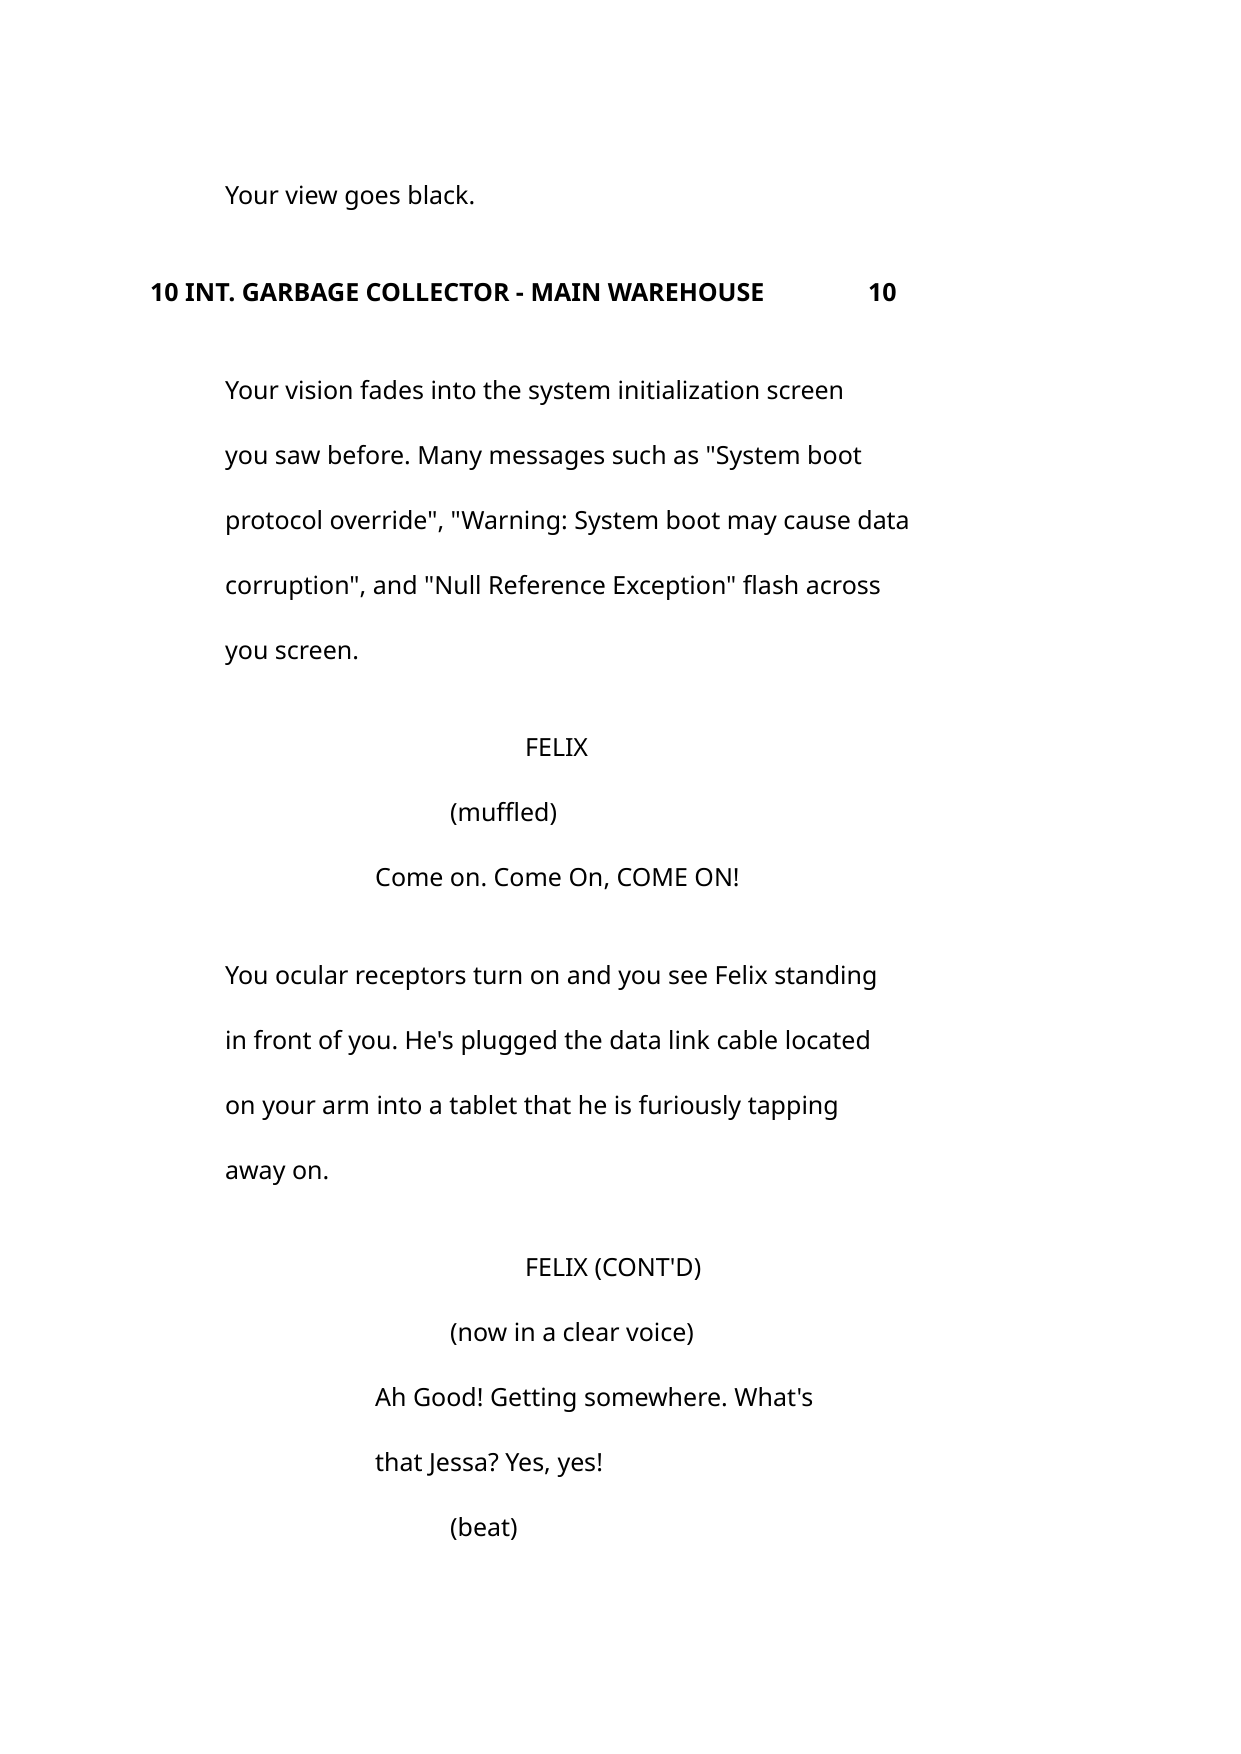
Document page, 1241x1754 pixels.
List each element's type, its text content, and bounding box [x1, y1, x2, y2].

text on your arm into a tablet that he is furiously tapping [150, 1072, 1090, 1137]
text protocol override", "Warning: System boot may cause data [150, 487, 1090, 552]
text you saw before. Many messages such as "System boot [150, 422, 1090, 487]
text (now in a clear voice) [150, 1299, 1090, 1364]
text (muffled) [150, 779, 1090, 844]
text FELIX [150, 714, 1090, 779]
text You ocular receptors turn on and you see Felix standing [150, 942, 1090, 1007]
text Your view goes black. [150, 162, 1090, 227]
text away on. [150, 1137, 1090, 1202]
text Your vision fades into the system initialization screen [150, 357, 1090, 422]
text Come on. Come On, COME ON! [150, 844, 1090, 909]
text (beat) [150, 1494, 1090, 1559]
text in front of you. He's plugged the data link cable located [150, 1007, 1090, 1072]
text that Jessa? Yes, yes! [150, 1429, 1090, 1494]
text corruption", and "Null Reference Exception" flash across [150, 552, 1090, 617]
text you screen. [150, 617, 1090, 682]
text Ah Good! Getting somewhere. What's [150, 1364, 1090, 1429]
text 10 INT. GARBAGE COLLECTOR - MAIN WAREHOUSE 10 [150, 259, 1090, 324]
text FELIX (CONT'D) [150, 1234, 1090, 1299]
